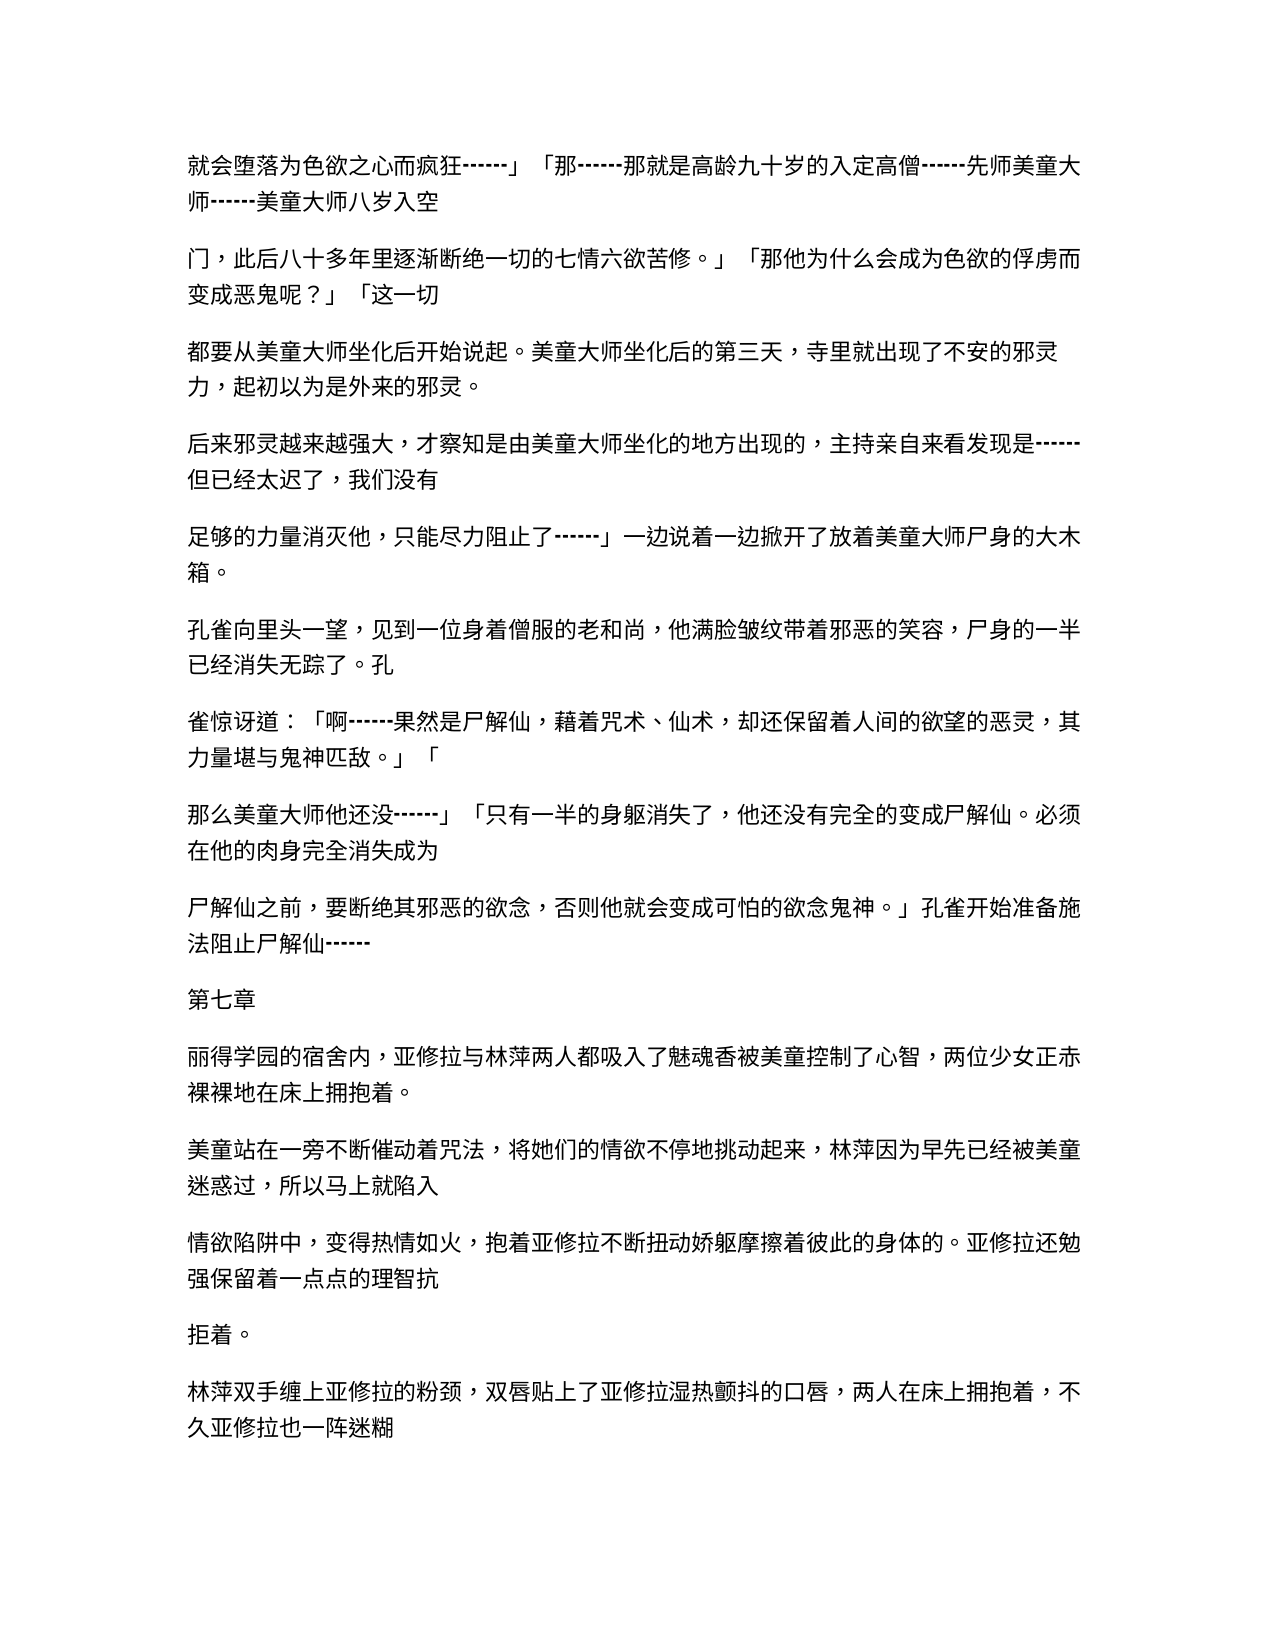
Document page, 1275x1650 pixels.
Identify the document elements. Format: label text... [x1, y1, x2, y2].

text 都要从美童大师坐化后开始说起。美童大师坐化后的第三天，寺里就出现了不安的邪灵力，起初以为是外来的邪灵。 [187, 335, 1087, 403]
text 雀惊讶道∶「啊┅┅果然是尸解仙，藉着咒术、仙术，却还保留着人间的欲望的恶灵，其力量堪与鬼神匹敌。」「 [187, 706, 1087, 773]
text 孔雀向里头一望，见到一位身着僧服的老和尚，他满脸皱纹带着邪恶的笑容，尸身的一半已经消失无踪了。孔 [187, 613, 1087, 681]
text 丽得学园的宿舍内，亚修拉与林萍两人都吸入了魅魂香被美童控制了心智，两位少女正赤裸裸地在床上拥抱着。 [187, 1041, 1087, 1108]
text 足够的力量消灭他，只能尽力阻止了┅┅」一边说着一边掀开了放着美童大师尸身的大木箱。 [187, 521, 1087, 588]
text 尸解仙之前，要断绝其邪恶的欲念，否则他就会变成可怕的欲念鬼神。」孔雀开始准备施法阻止尸解仙┅┅ [187, 892, 1087, 959]
text 门，此后八十多年里逐渐断绝一切的七情六欲苦修。」「那他为什么会成为色欲的俘虏而变成恶鬼呢？」「这一切 [187, 243, 1087, 310]
text 后来邪灵越来越强大，才察知是由美童大师坐化的地方出现的，主持亲自来看发现是┅┅但已经太迟了，我们没有 [187, 428, 1087, 495]
text 那么美童大师他还没┅┅」「只有一半的身躯消失了，他还没有完全的变成尸解仙。必须在他的肉身完全消失成为 [187, 799, 1087, 866]
text 拒着。 [187, 1319, 1087, 1351]
text 美童站在一旁不断催动着咒法，将她们的情欲不停地挑动起来，林萍因为早先已经被美童迷惑过，所以马上就陷入 [187, 1134, 1087, 1201]
text 就会堕落为色欲之心而疯狂┅┅」「那┅┅那就是高龄九十岁的入定高僧┅┅先师美童大师┅┅美童大师八岁入空 [187, 150, 1087, 217]
text 第七章 [187, 984, 1087, 1016]
text 情欲陷阱中，变得热情如火，抱着亚修拉不断扭动娇躯摩擦着彼此的身体的。亚修拉还勉强保留着一点点的理智抗 [187, 1227, 1087, 1294]
text 林萍双手缠上亚修拉的粉颈，双唇贴上了亚修拉湿热颤抖的口唇，两人在床上拥抱着，不久亚修拉也一阵迷糊 [187, 1376, 1087, 1443]
